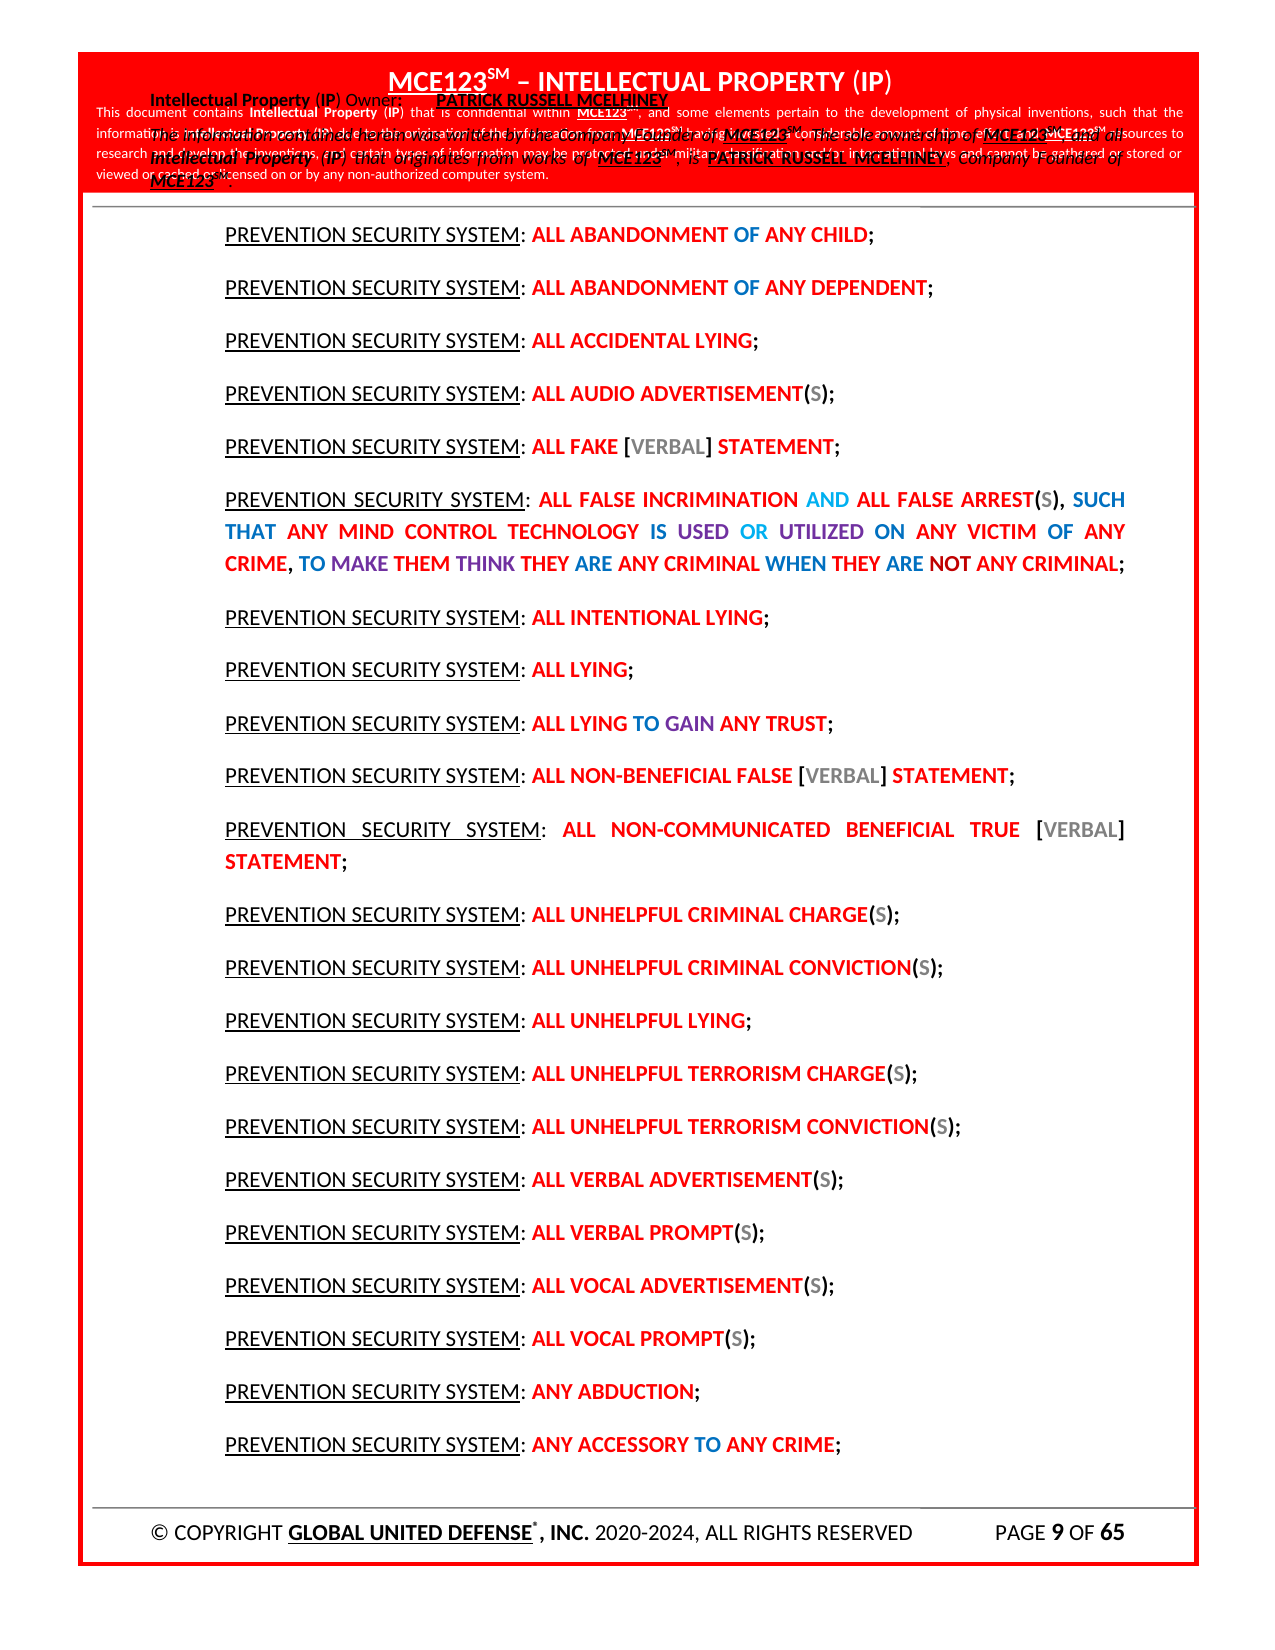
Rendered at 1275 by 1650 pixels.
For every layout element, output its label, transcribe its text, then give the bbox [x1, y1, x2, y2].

text PREVENTION SECURITY SYSTEM: ALL LYING; [225, 656, 1125, 684]
text PREVENTION SECURITY SYSTEM: ALL LYING TO GAIN ANY TRUST; [225, 709, 1125, 737]
text PREVENTION SECURITY SYSTEM: ALL FALSE INCRIMINATION AND ALL FALSE ARREST(S), SUCH THAT ANY MIND CONTROL TECHNOLOGY IS USED OR UTILIZED ON ANY VICTIM OF ANY CRIME, TO MAKE THEM THINK THEY ARE ANY CRIMINAL WHEN THEY ARE NOT ANY CRIMINAL; [225, 485, 1125, 578]
text PREVENTION SECURITY SYSTEM: ALL VERBAL PROMPT(S); [225, 1218, 1125, 1246]
text PREVENTION SECURITY SYSTEM: ALL FAKE [VERBAL] STATEMENT; [225, 432, 1125, 460]
text PREVENTION SECURITY SYSTEM: ALL UNHELPFUL TERRORISM CONVICTION(S); [225, 1112, 1125, 1140]
text PREVENTION SECURITY SYSTEM: ALL VOCAL ADVERTISEMENT(S); [225, 1271, 1125, 1299]
text PREVENTION SECURITY SYSTEM: ALL UNHELPFUL TERRORISM CHARGE(S); [225, 1059, 1125, 1087]
text PREVENTION SECURITY SYSTEM: ALL VERBAL ADVERTISEMENT(S); [225, 1165, 1125, 1193]
text PREVENTION SECURITY SYSTEM: ALL VOCAL PROMPT(S); [225, 1324, 1125, 1352]
text PREVENTION SECURITY SYSTEM: ALL INTENTIONAL LYING; [225, 603, 1125, 631]
text PREVENTION SECURITY SYSTEM: ALL ABANDONMENT OF ANY CHILD; [225, 220, 1125, 248]
text PREVENTION SECURITY SYSTEM: ALL NON-BENEFICIAL FALSE [VERBAL] STATEMENT; [225, 762, 1125, 790]
text PREVENTION SECURITY SYSTEM: ALL AUDIO ADVERTISEMENT(S); [225, 379, 1125, 407]
text PREVENTION SECURITY SYSTEM: ALL UNHELPFUL LYING; [225, 1006, 1125, 1034]
text PREVENTION SECURITY SYSTEM: ALL UNHELPFUL CRIMINAL CHARGE(S); [225, 900, 1125, 928]
text PREVENTION SECURITY SYSTEM: ALL ABANDONMENT OF ANY DEPENDENT; [225, 273, 1125, 301]
text PREVENTION SECURITY SYSTEM: ANY ACCESSORY TO ANY CRIME; [225, 1430, 1125, 1458]
text PREVENTION SECURITY SYSTEM: ALL NON-COMMUNICATED BENEFICIAL TRUE [VERBAL] STATEMENT; [225, 815, 1125, 875]
text PREVENTION SECURITY SYSTEM: ALL UNHELPFUL CRIMINAL CONVICTION(S); [225, 953, 1125, 981]
text PREVENTION SECURITY SYSTEM: ANY ABDUCTION; [225, 1377, 1125, 1405]
text PREVENTION SECURITY SYSTEM: ALL ACCIDENTAL LYING; [225, 326, 1125, 354]
